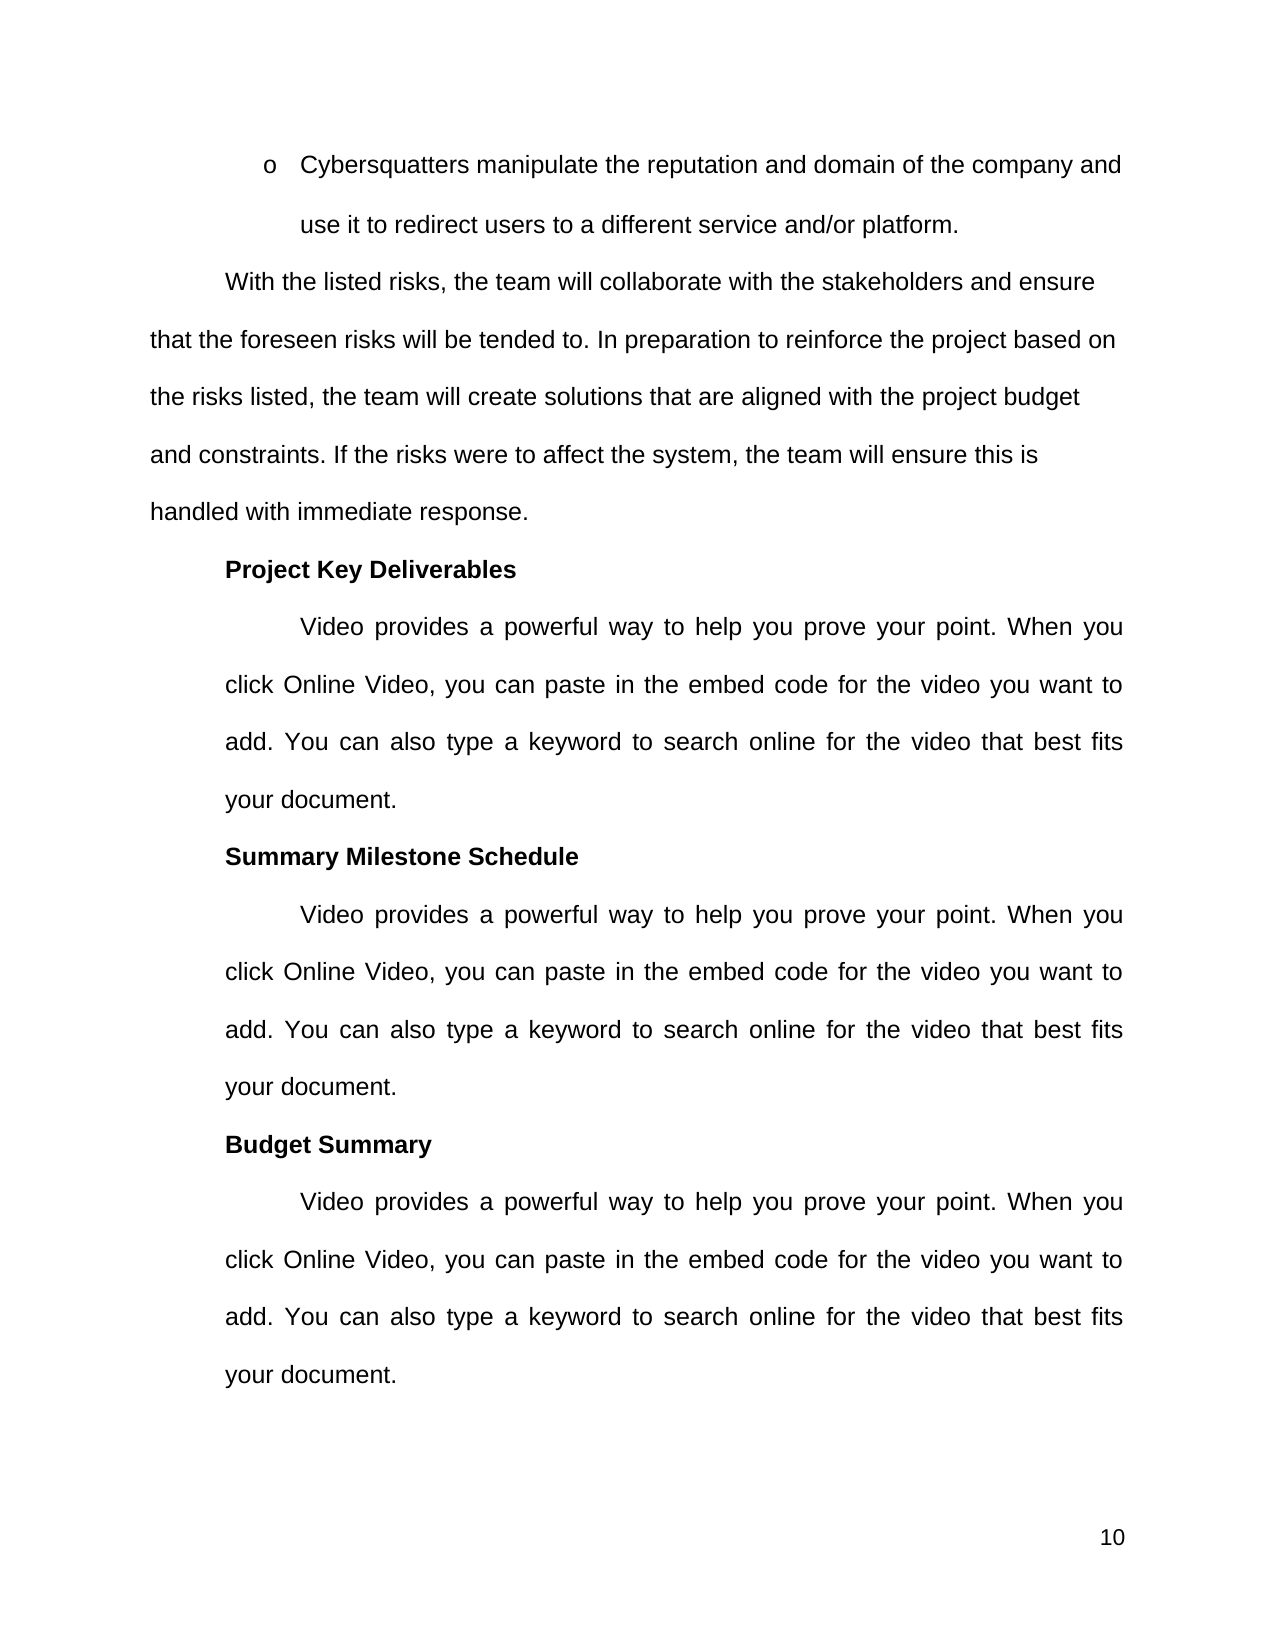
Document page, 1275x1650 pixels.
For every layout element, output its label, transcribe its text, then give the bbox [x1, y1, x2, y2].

list Cybersquatters manipulate the reputation and domain of the company and use it to redirect users to a different service and/or platform. [262, 150, 1125, 238]
subtitle Summary Milestone Schedule [150, 842, 1125, 871]
subtitle Budget Summary [150, 1130, 1125, 1158]
subtitle Project Key Deliverables [150, 555, 1125, 583]
text With the listed risks, the team will collaborate with the stakeholders and ensure that the foreseen risks will be tended to. In preparation to reinforce the project based on the risks listed, the team will create solutions that are aligned with the project budget and constraints. If the risks were to affect the system, the team will ensure this is handled with immediate response. [150, 267, 1125, 526]
